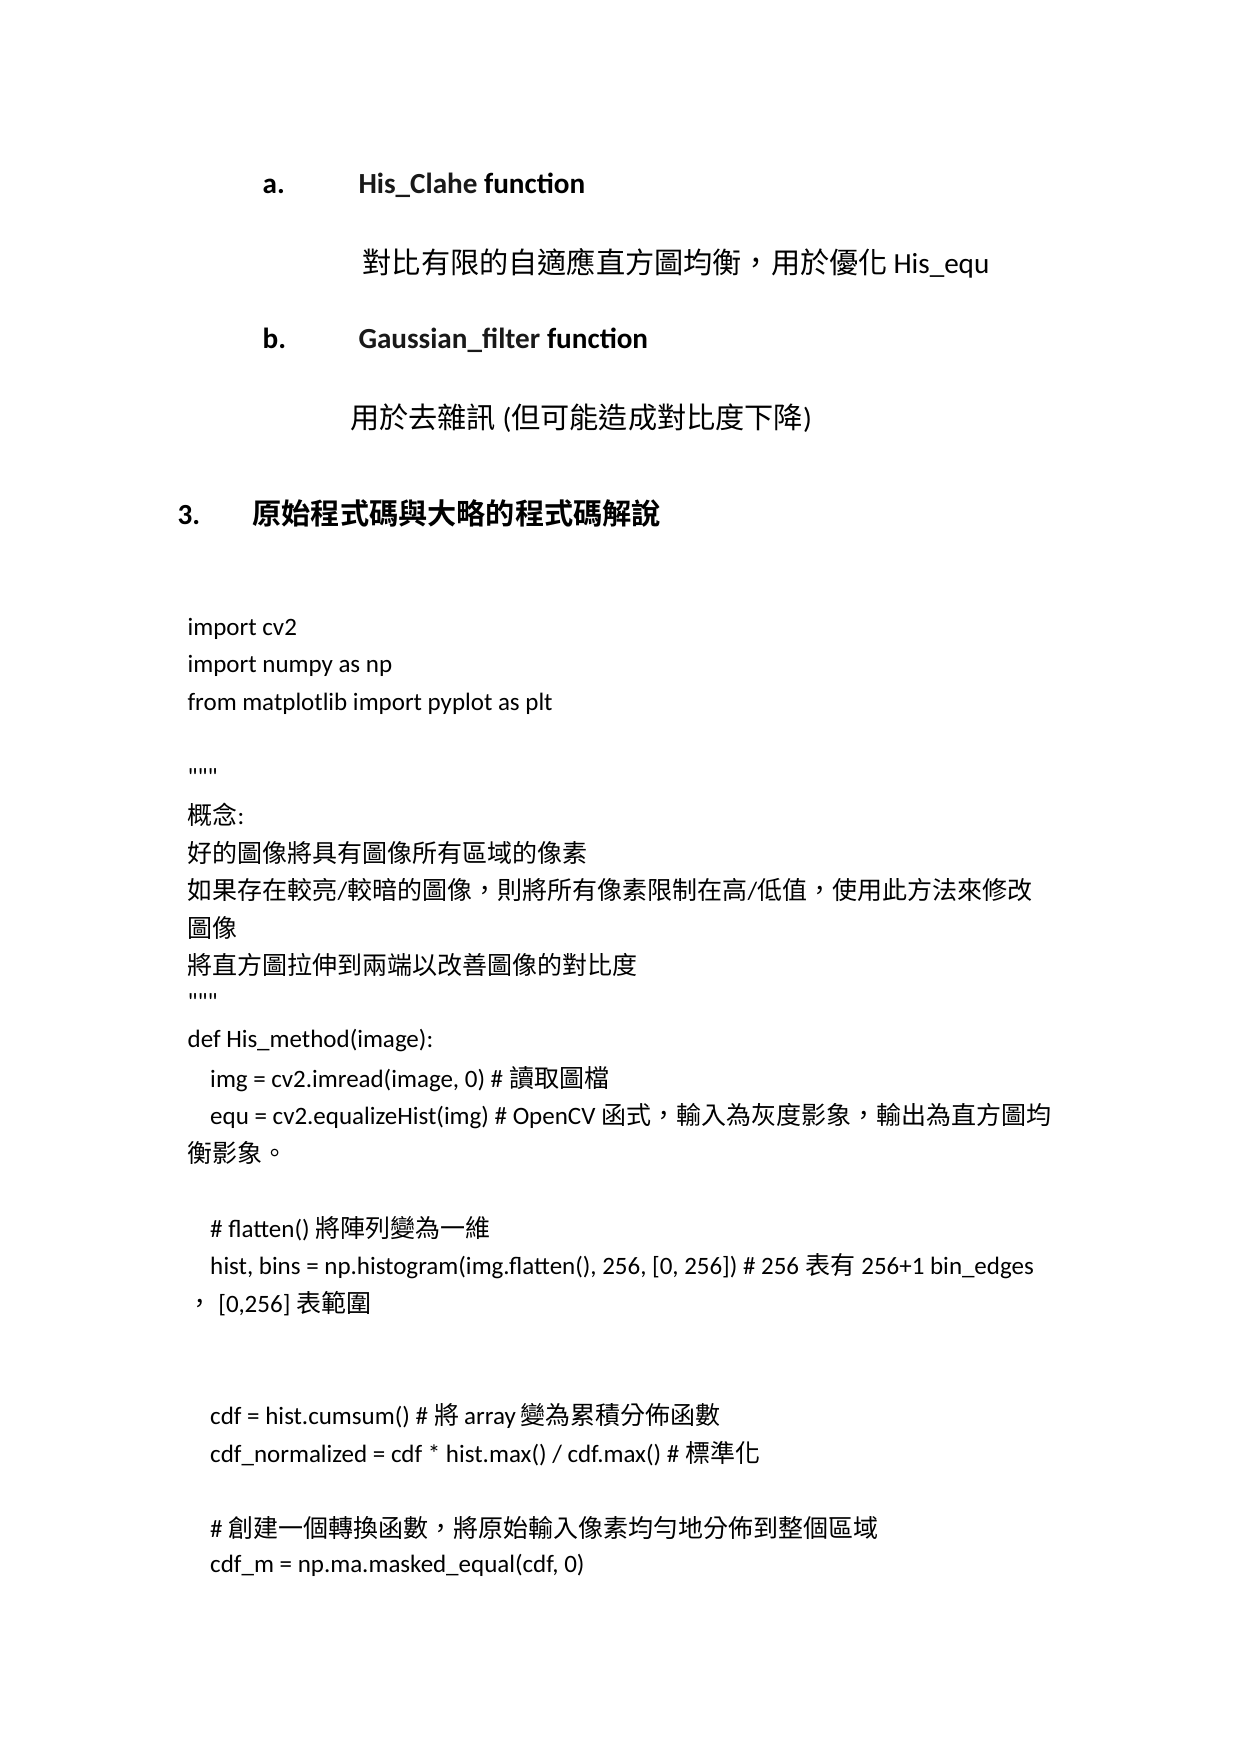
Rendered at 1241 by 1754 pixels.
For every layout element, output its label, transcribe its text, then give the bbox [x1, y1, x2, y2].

text cdf_m = np.ma.masked_equal(cdf, 0) [187, 1545, 1053, 1583]
list 原始程式碼與大略的程式碼解說 [177, 474, 1053, 549]
list 用於去雜訊 (但可能造成對比度下降) [350, 378, 1053, 453]
text """ [187, 758, 1053, 795]
text hist, bins = np.histogram(img.flatten(), 256, [0, 256]) # 256 表有 256+1 bin_edges ， [0,256] 表範圍 [187, 1245, 1053, 1320]
text """ [187, 983, 1053, 1020]
text 如果存在較亮/較暗的圖像，則將所有像素限制在高/低值，使用此方法來修改圖像 [187, 870, 1053, 945]
text cdf = hist.cumsum() # 將array變為累積分佈函數 [187, 1395, 1053, 1433]
list 對比有限的自適應直方圖均衡，用於優化His_equ [362, 223, 1053, 298]
list Gaussian_filter function [262, 319, 1053, 357]
text equ = cv2.equalizeHist(img) # OpenCV函式，輸入為灰度影象，輸出為直方圖均衡影象。 [187, 1095, 1053, 1170]
text 概念: [187, 795, 1053, 833]
list His_Clahe function [262, 164, 1053, 202]
text cdf_normalized = cdf * hist.max() / cdf.max() # 標準化 [187, 1433, 1053, 1470]
text img = cv2.imread(image, 0) # 讀取圖檔 [187, 1058, 1053, 1095]
text import cv2 [187, 608, 1053, 645]
text # flatten() 將陣列變為一維 [187, 1208, 1053, 1245]
text def His_method(image): [187, 1020, 1053, 1058]
text # 創建一個轉換函數，將原始輸入像素均勻地分佈到整個區域 [187, 1508, 1053, 1545]
text import numpy as np [187, 645, 1053, 683]
text from matplotlib import pyplot as plt [187, 683, 1053, 720]
text 將直方圖拉伸到兩端以改善圖像的對比度 [187, 945, 1053, 983]
text 好的圖像將具有圖像所有區域的像素 [187, 833, 1053, 870]
